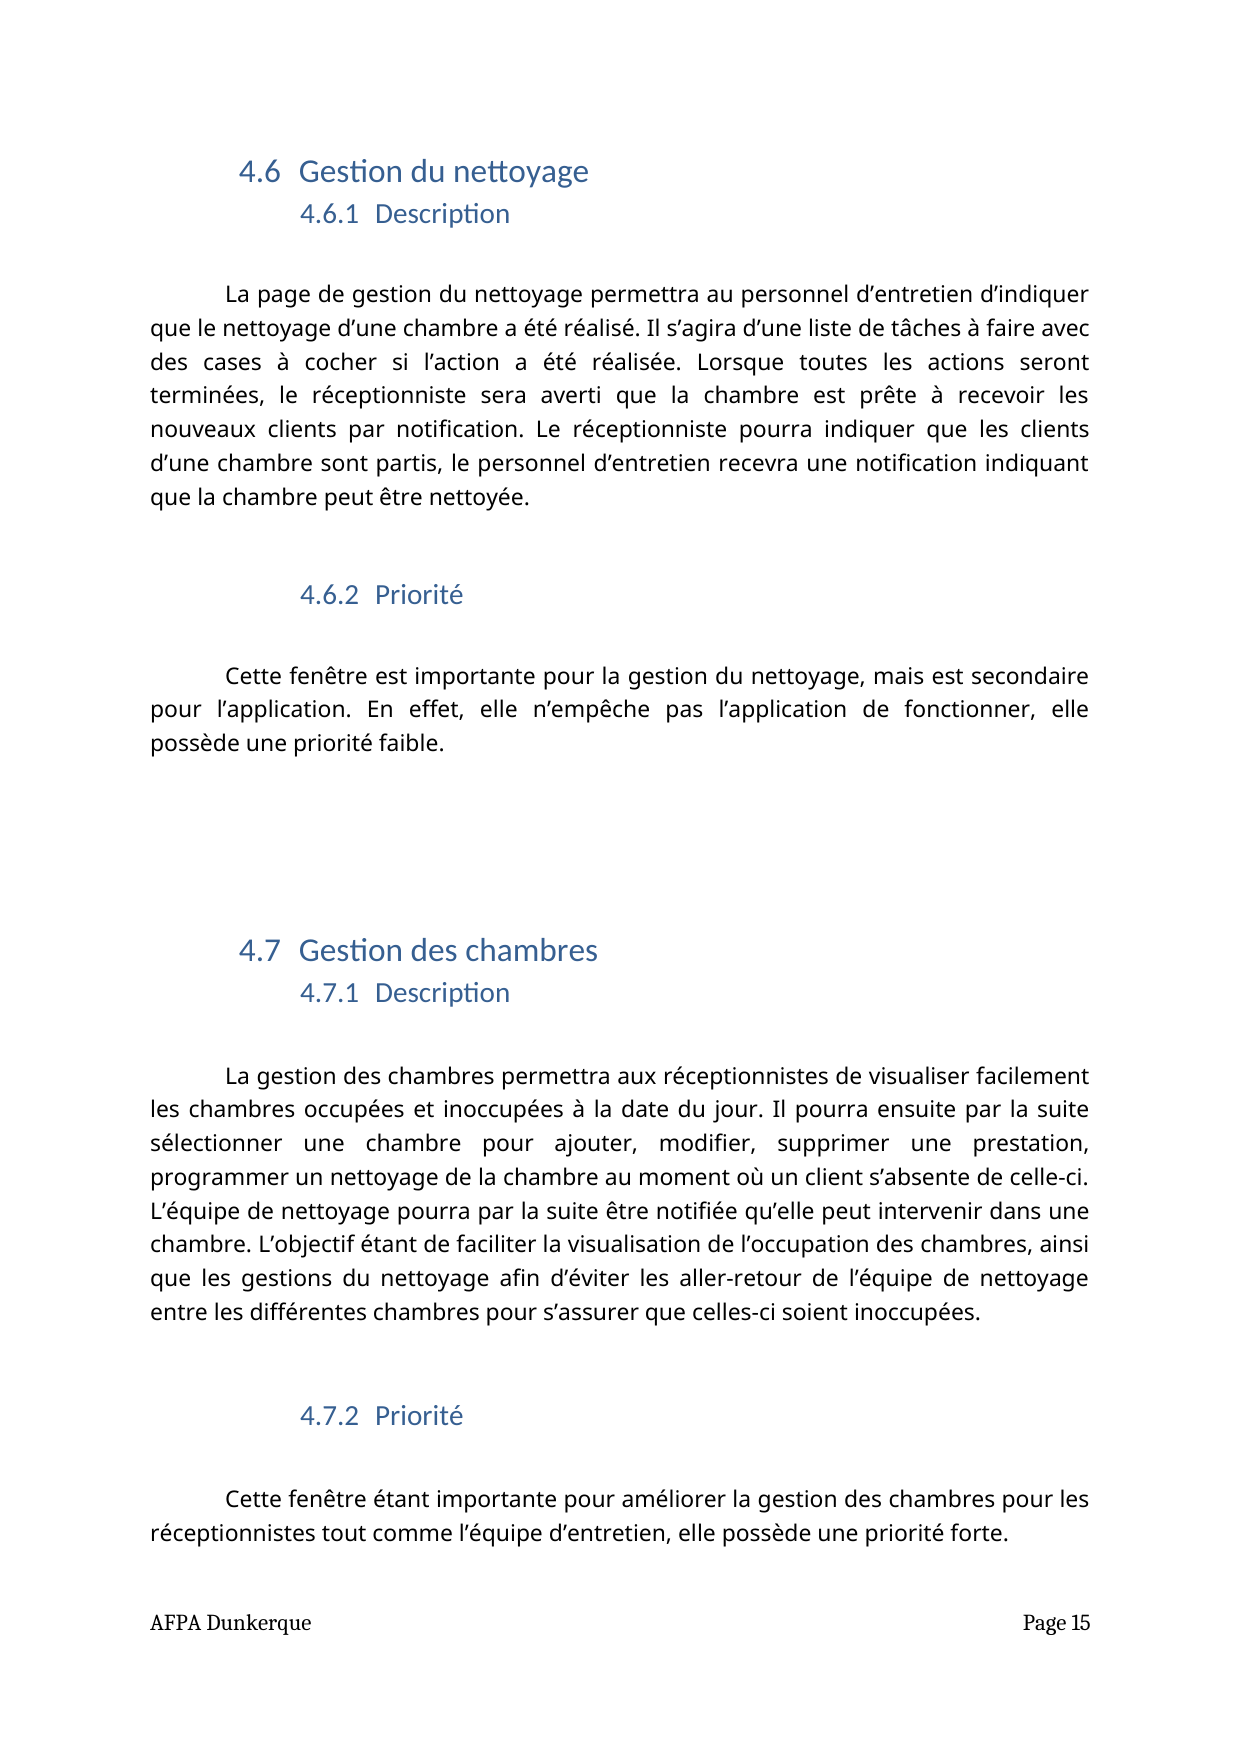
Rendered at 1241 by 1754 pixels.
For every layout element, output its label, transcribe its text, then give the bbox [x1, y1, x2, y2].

text Cette fenêtre est importante pour la gestion du nettoyage, mais est secondaire pour l’application. En effet, elle n’empêche pas l’application de fonctionner, elle possède une priorité faible. [150, 659, 1090, 758]
subtitle Gestion des chambres [239, 929, 1090, 969]
text La gestion des chambres permettra aux réceptionnistes de visualiser facilement les chambres occupées et inoccupées à la date du jour. Il pourra ensuite par la suite sélectionner une chambre pour ajouter, modifier, supprimer une prestation, programmer un nettoyage de la chambre au moment où un client s’absente de celle-ci. L’équipe de nettoyage pourra par la suite être notifiée qu’elle peut intervenir dans une chambre. L’objectif étant de faciliter la visualisation de l’occupation des chambres, ainsi que les gestions du nettoyage afin d’éviter les aller-retour de l’équipe de nettoyage entre les différentes chambres pour s’assurer que celles-ci soient inoccupées. [150, 1060, 1090, 1327]
subtitle Description [300, 974, 1090, 1009]
subtitle Description [300, 195, 1090, 231]
text La page de gestion du nettoyage permettra au personnel d’entretien d’indiquer que le nettoyage d’une chambre a été réalisé. Il s’agira d’une liste de tâches à faire avec des cases à cocher si l’action a été réalisée. Lorsque toutes les actions seront terminées, le réceptionniste sera averti que la chambre est prête à recevoir les nouveaux clients par notification. Le réceptionniste pourra indiquer que les clients d’une chambre sont partis, le personnel d’entretien recevra une notification indiquant que la chambre peut être nettoyée. [150, 278, 1090, 512]
text Cette fenêtre étant importante pour améliorer la gestion des chambres pour les réceptionnistes tout comme l’équipe d’entretien, elle possède une priorité forte. [150, 1483, 1090, 1548]
subtitle Priorité [300, 576, 1090, 612]
subtitle Gestion du nettoyage [239, 150, 1090, 191]
subtitle Priorité [300, 1397, 1090, 1432]
